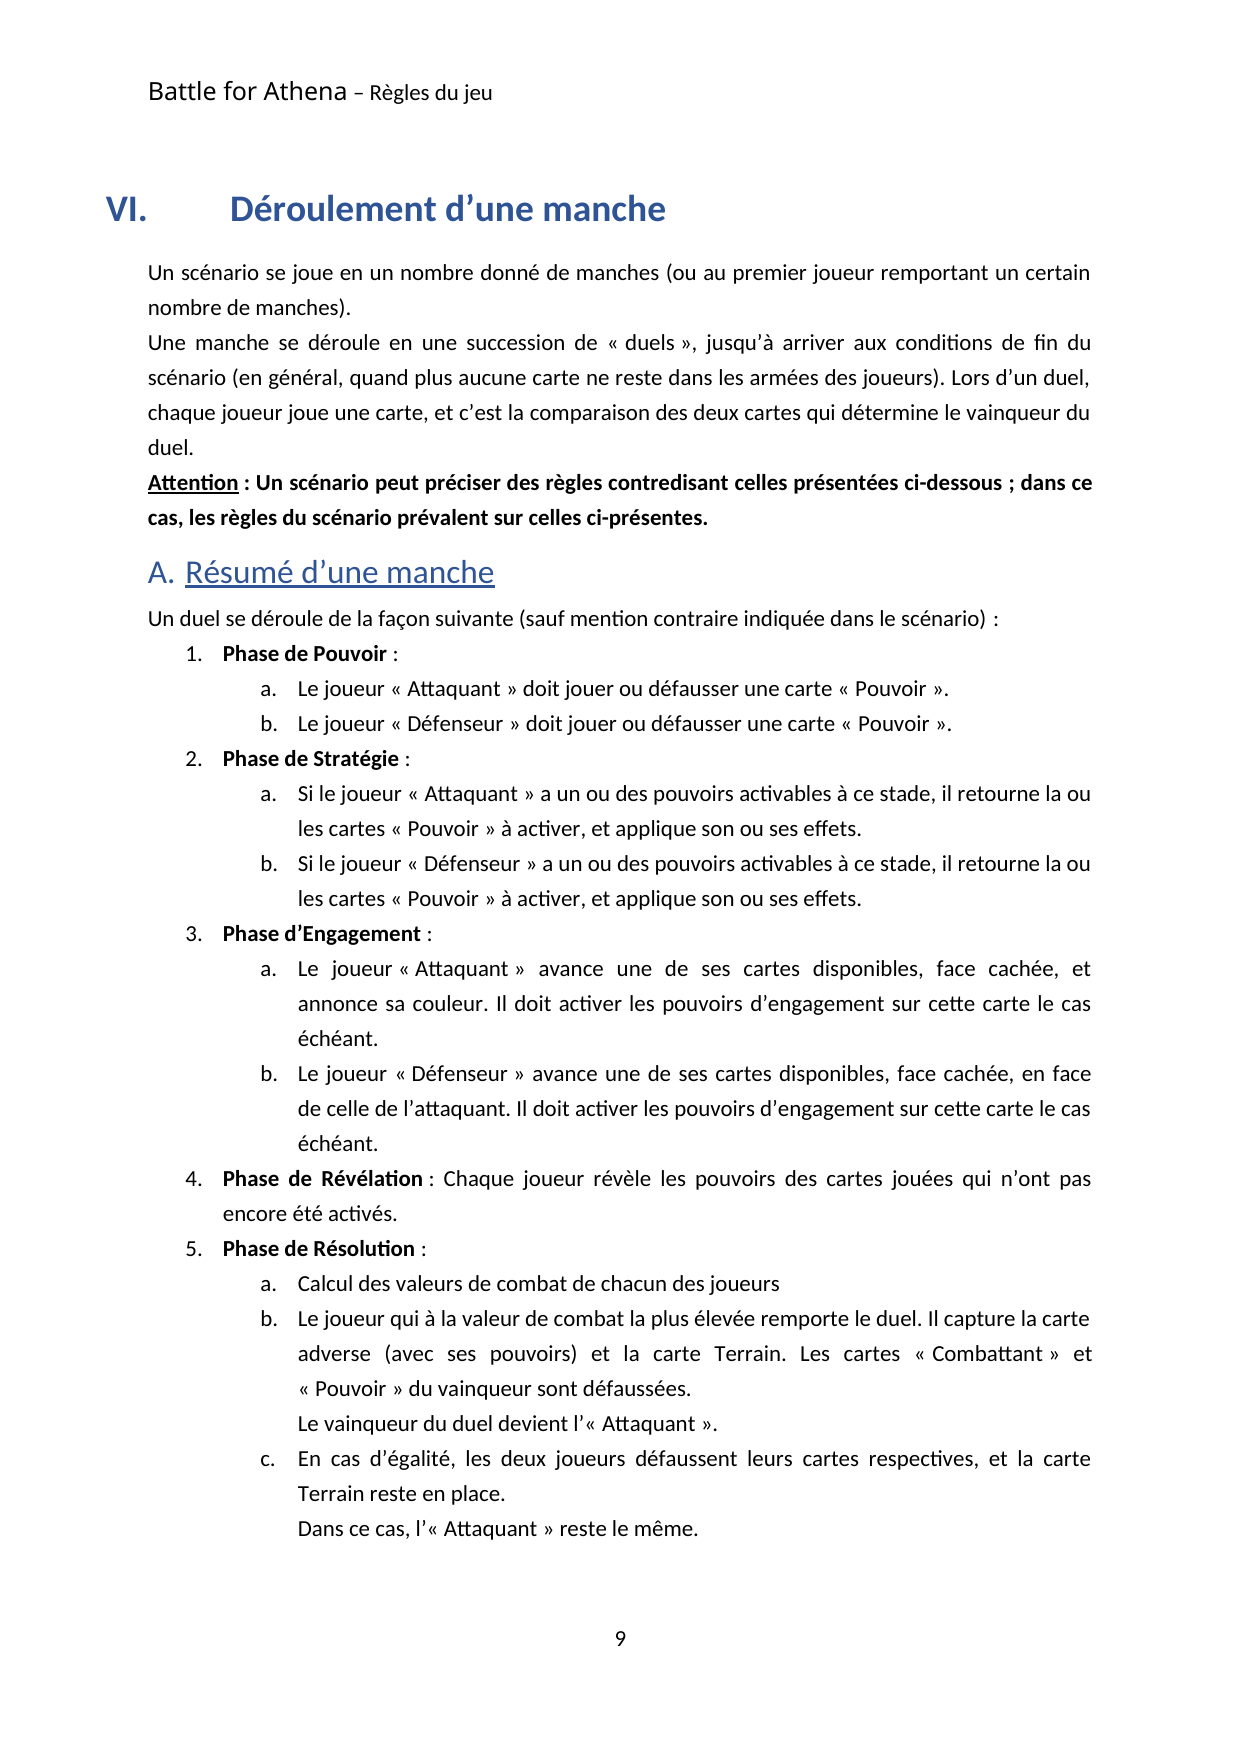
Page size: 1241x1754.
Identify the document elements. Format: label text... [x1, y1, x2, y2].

text Une manche se déroule en une succession de « duels », jusqu’à arriver aux conditions de fin du scénario (en général, quand plus aucune carte ne reste dans les armées des joueurs). Lors d’un duel, chaque joueur joue une carte, et c’est la comparaison des deux cartes qui détermine le vainqueur du duel. [148, 328, 1092, 461]
list Si le joueur « Attaquant » a un ou des pouvoirs activables à ce stade, il retourne la ou les cartes « Pouvoir » à activer, et applique son ou ses effets. [260, 779, 1092, 842]
list Le joueur « Attaquant » doit jouer ou défausser une carte « Pouvoir ». [260, 674, 1092, 702]
list Phase d’Engagement : [185, 919, 1092, 947]
list Dans ce cas, l’« Attaquant » reste le même. [298, 1514, 1092, 1542]
list Le joueur « Défenseur » avance une de ses cartes disponibles, face cachée, en face de celle de l’attaquant. Il doit activer les pouvoirs d’engagement sur cette carte le cas échéant. [260, 1059, 1092, 1157]
subtitle Déroulement d’une manche [148, 185, 1092, 231]
text Un scénario se joue en un nombre donné de manches (ou au premier joueur remportant un certain nombre de manches). [148, 258, 1092, 321]
list En cas d’égalité, les deux joueurs défaussent leurs cartes respectives, et la carte Terrain reste en place. [260, 1444, 1092, 1507]
list Si le joueur « Défenseur » a un ou des pouvoirs activables à ce stade, il retourne la ou les cartes « Pouvoir » à activer, et applique son ou ses effets. [260, 849, 1092, 912]
list Le joueur qui à la valeur de combat la plus élevée remporte le duel. Il capture la carte adverse (avec ses pouvoirs) et la carte Terrain. Les cartes « Combattant » et « Pouvoir » du vainqueur sont défaussées. [260, 1304, 1092, 1402]
subtitle Résumé d’une manche [148, 551, 1092, 591]
list Phase de Résolution : [185, 1234, 1092, 1262]
list Calcul des valeurs de combat de chacun des joueurs [260, 1269, 1092, 1297]
text Un duel se déroule de la façon suivante (sauf mention contraire indiquée dans le scénario) : [148, 604, 1092, 632]
list Phase de Révélation : Chaque joueur révèle les pouvoirs des cartes jouées qui n’ont pas encore été activés. [185, 1164, 1092, 1227]
list Le joueur « Défenseur » doit jouer ou défausser une carte « Pouvoir ». [260, 709, 1092, 737]
text Attention : Un scénario peut préciser des règles contredisant celles présentées ci-dessous ; dans ce cas, les règles du scénario prévalent sur celles ci-présentes. [148, 468, 1092, 531]
list Phase de Stratégie : [185, 744, 1092, 772]
list Le joueur « Attaquant » avance une de ses cartes disponibles, face cachée, et annonce sa couleur. Il doit activer les pouvoirs d’engagement sur cette carte le cas échéant. [260, 954, 1092, 1052]
list Le vainqueur du duel devient l’« Attaquant ». [298, 1409, 1092, 1437]
list Phase de Pouvoir : [185, 639, 1092, 667]
